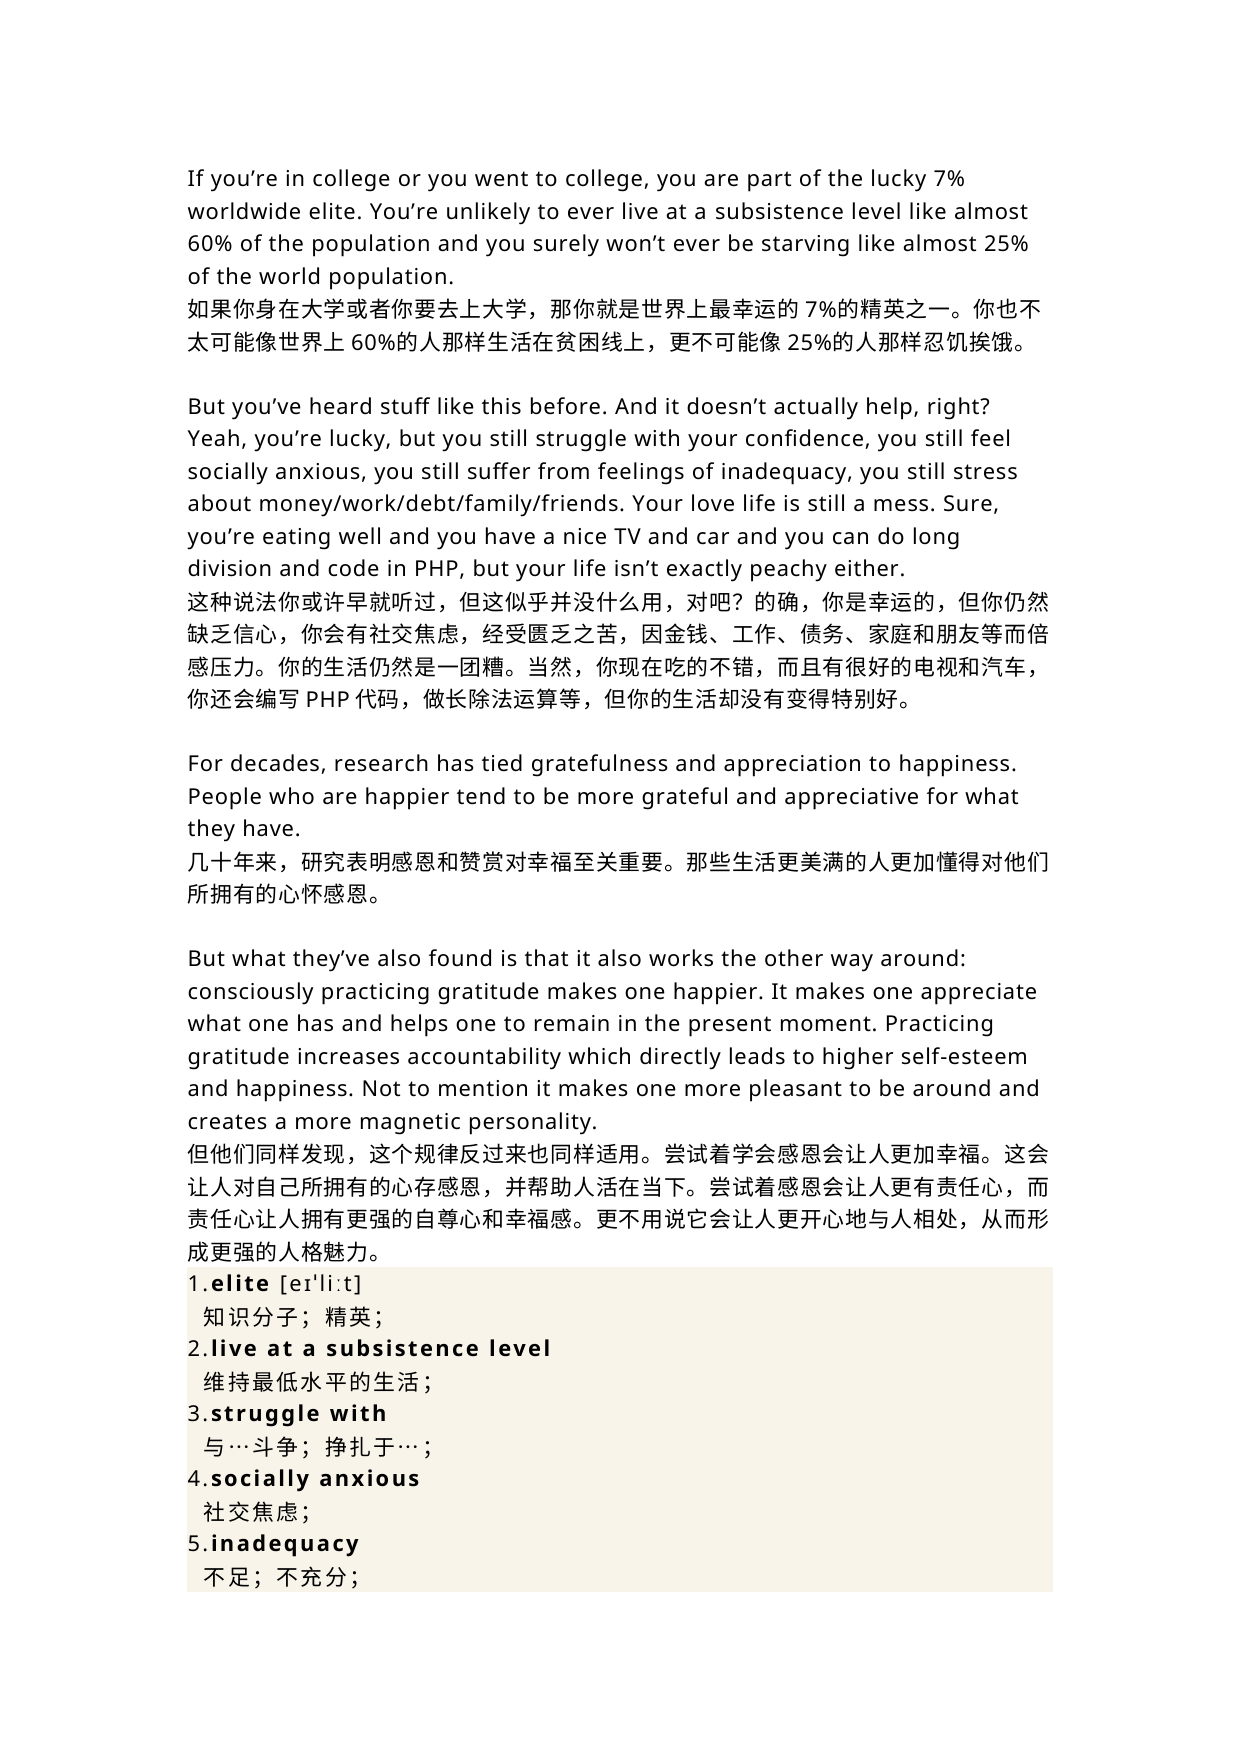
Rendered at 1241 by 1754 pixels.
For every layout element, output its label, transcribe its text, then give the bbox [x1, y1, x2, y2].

text 不足；不充分； [187, 1559, 1053, 1592]
text 这种说法你或许早就听过，但这似乎并没什么用，对吧？的确，你是幸运的，但你仍然缺乏信心，你会有社交焦虑，经受匮乏之苦，因金钱、工作、债务、家庭和朋友等而倍感压力。你的生活仍然是一团糟。当然，你现在吃的不错，而且有很好的电视和汽车，你还会编写PHP代码，做长除法运算等，但你的生活却没有变得特别好。 [187, 584, 1053, 714]
text But what they’ve also found is that it also works the other way around: consciously practicing gratitude makes one happier. It makes one appreciate what one has and helps one to remain in the present moment. Practicing gratitude increases accountability which directly leads to higher self-esteem and happiness. Not to mention it makes one more pleasant to be around and creates a more magnetic personality. [187, 942, 1053, 1137]
text If you’re in college or you went to college, you are part of the lucky 7% worldwide elite. You’re unlikely to ever live at a subsistence level like almost 60% of the population and you surely won’t ever be starving like almost 25% of the world population. [187, 162, 1053, 292]
text 2.live at a subsistence level [187, 1332, 1053, 1364]
text 知识分子；精英； [187, 1299, 1053, 1332]
text 社交焦虑； [187, 1494, 1053, 1527]
text 维持最低水平的生活； [187, 1364, 1053, 1397]
text 5.inadequacy [187, 1527, 1053, 1559]
text 如果你身在大学或者你要去上大学，那你就是世界上最幸运的7%的精英之一。你也不太可能像世界上60%的人那样生活在贫困线上，更不可能像25%的人那样忍饥挨饿。 [187, 292, 1053, 357]
text 与…斗争；挣扎于…； [187, 1429, 1053, 1462]
text 几十年来，研究表明感恩和赞赏对幸福至关重要。那些生活更美满的人更加懂得对他们所拥有的心怀感恩。 [187, 844, 1053, 909]
text 3.struggle with [187, 1397, 1053, 1429]
text For decades, research has tied gratefulness and appreciation to happiness. People who are happier tend to be more grateful and appreciative for what they have. [187, 747, 1053, 844]
text But you’ve heard stuff like this before. And it doesn’t actually help, right? Yeah, you’re lucky, but you still struggle with your confidence, you still feel socially anxious, you still suffer from feelings of inadequacy, you still stress about money/work/debt/family/friends. Your love life is still a mess. Sure, you’re eating well and you have a nice TV and car and you can do long division and code in PHP, but your life isn’t exactly peachy either. [187, 389, 1053, 584]
text 但他们同样发现，这个规律反过来也同样适用。尝试着学会感恩会让人更加幸福。这会让人对自己所拥有的心存感恩，并帮助人活在当下。尝试着感恩会让人更有责任心，而责任心让人拥有更强的自尊心和幸福感。更不用说它会让人更开心地与人相处，从而形成更强的人格魅力。 [187, 1137, 1053, 1267]
text 4.socially anxious [187, 1462, 1053, 1494]
text 1.elite [eɪˈliːt] [187, 1267, 1053, 1299]
